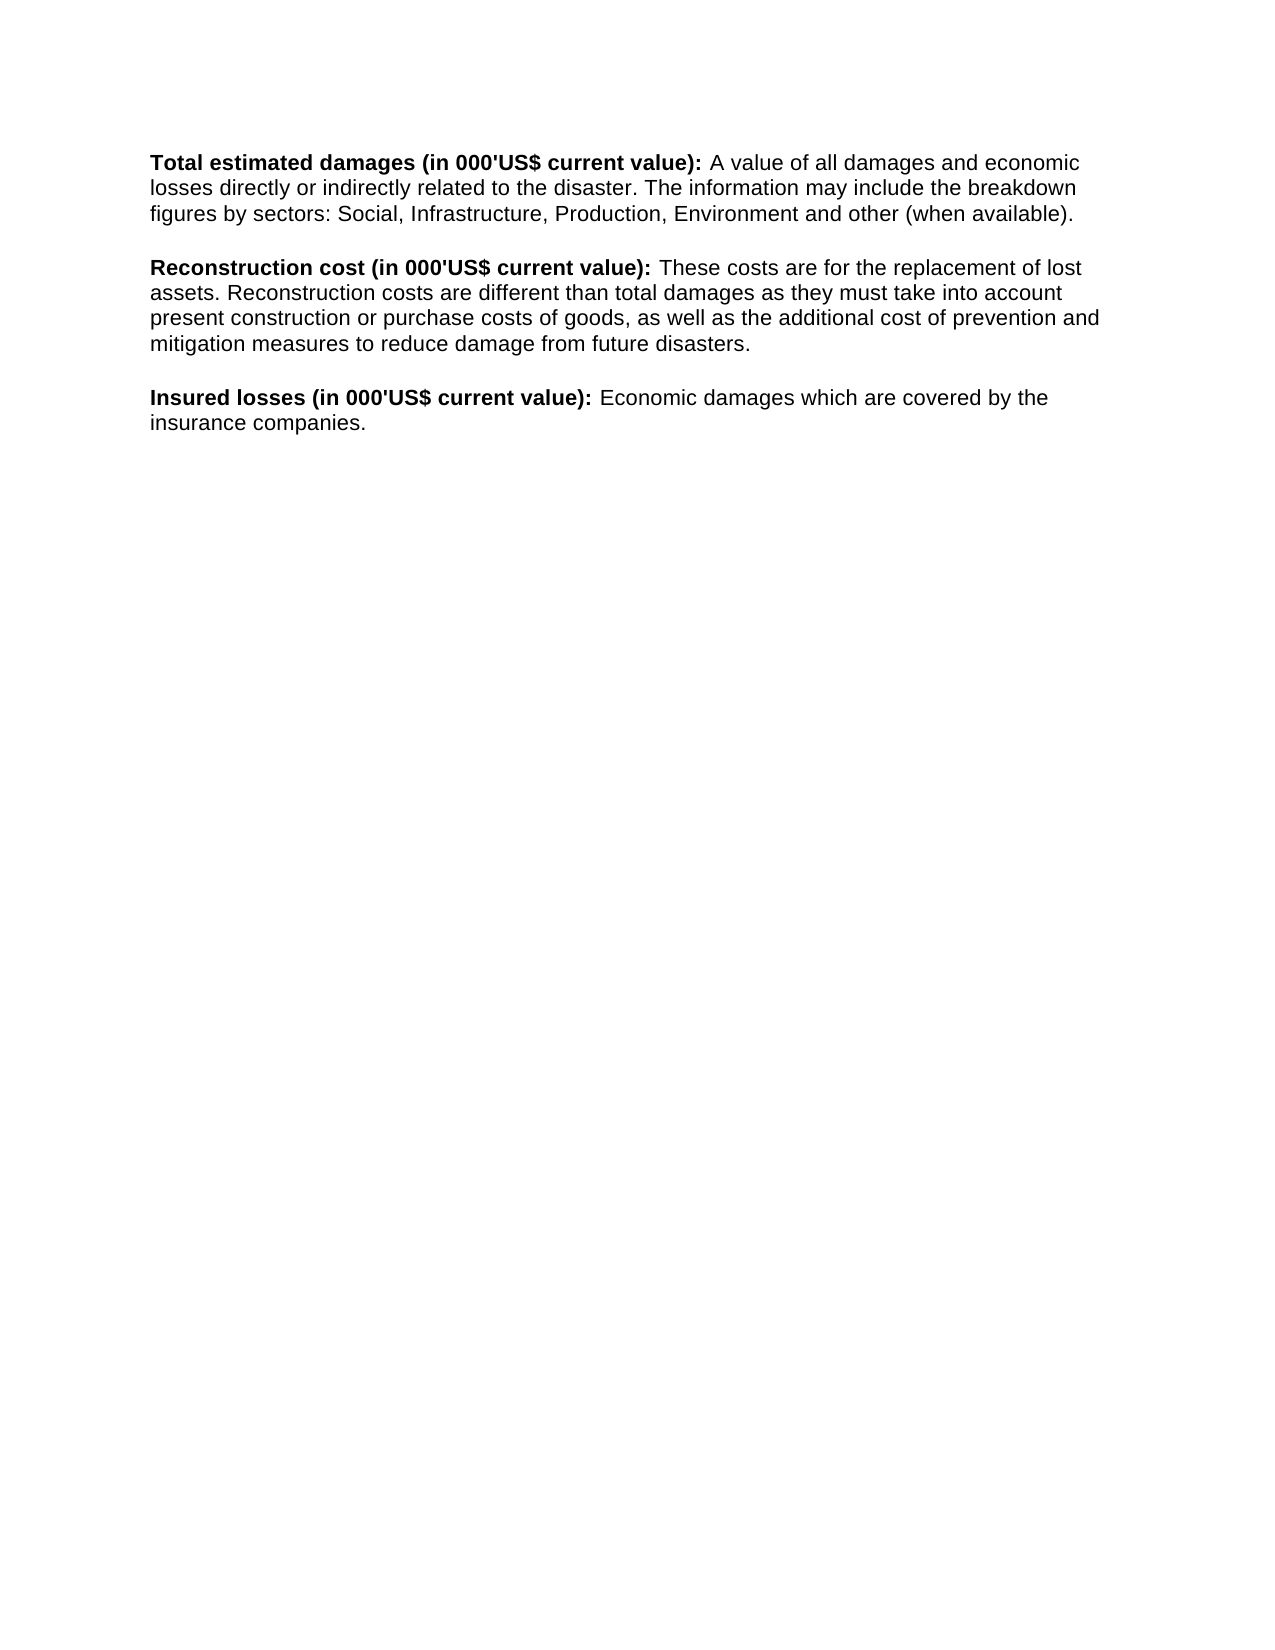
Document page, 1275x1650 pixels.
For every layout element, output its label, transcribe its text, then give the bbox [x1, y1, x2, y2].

text Reconstruction cost (in 000'US$ current value): These costs are for the replacement of lost assets. Reconstruction costs are different than total damages as they must take into account present construction or purchase costs of goods, as well as the additional cost of prevention and mitigation measures to reduce damage from future disasters. [150, 255, 1125, 356]
text Insured losses (in 000'US$ current value): Economic damages which are covered by the insurance companies. [150, 385, 1125, 435]
text Total estimated damages (in 000'US$ current value): A value of all damages and economic losses directly or indirectly related to the disaster. The information may include the breakdown figures by sectors: Social, Infrastructure, Production, Environment and other (when available). [150, 150, 1125, 226]
